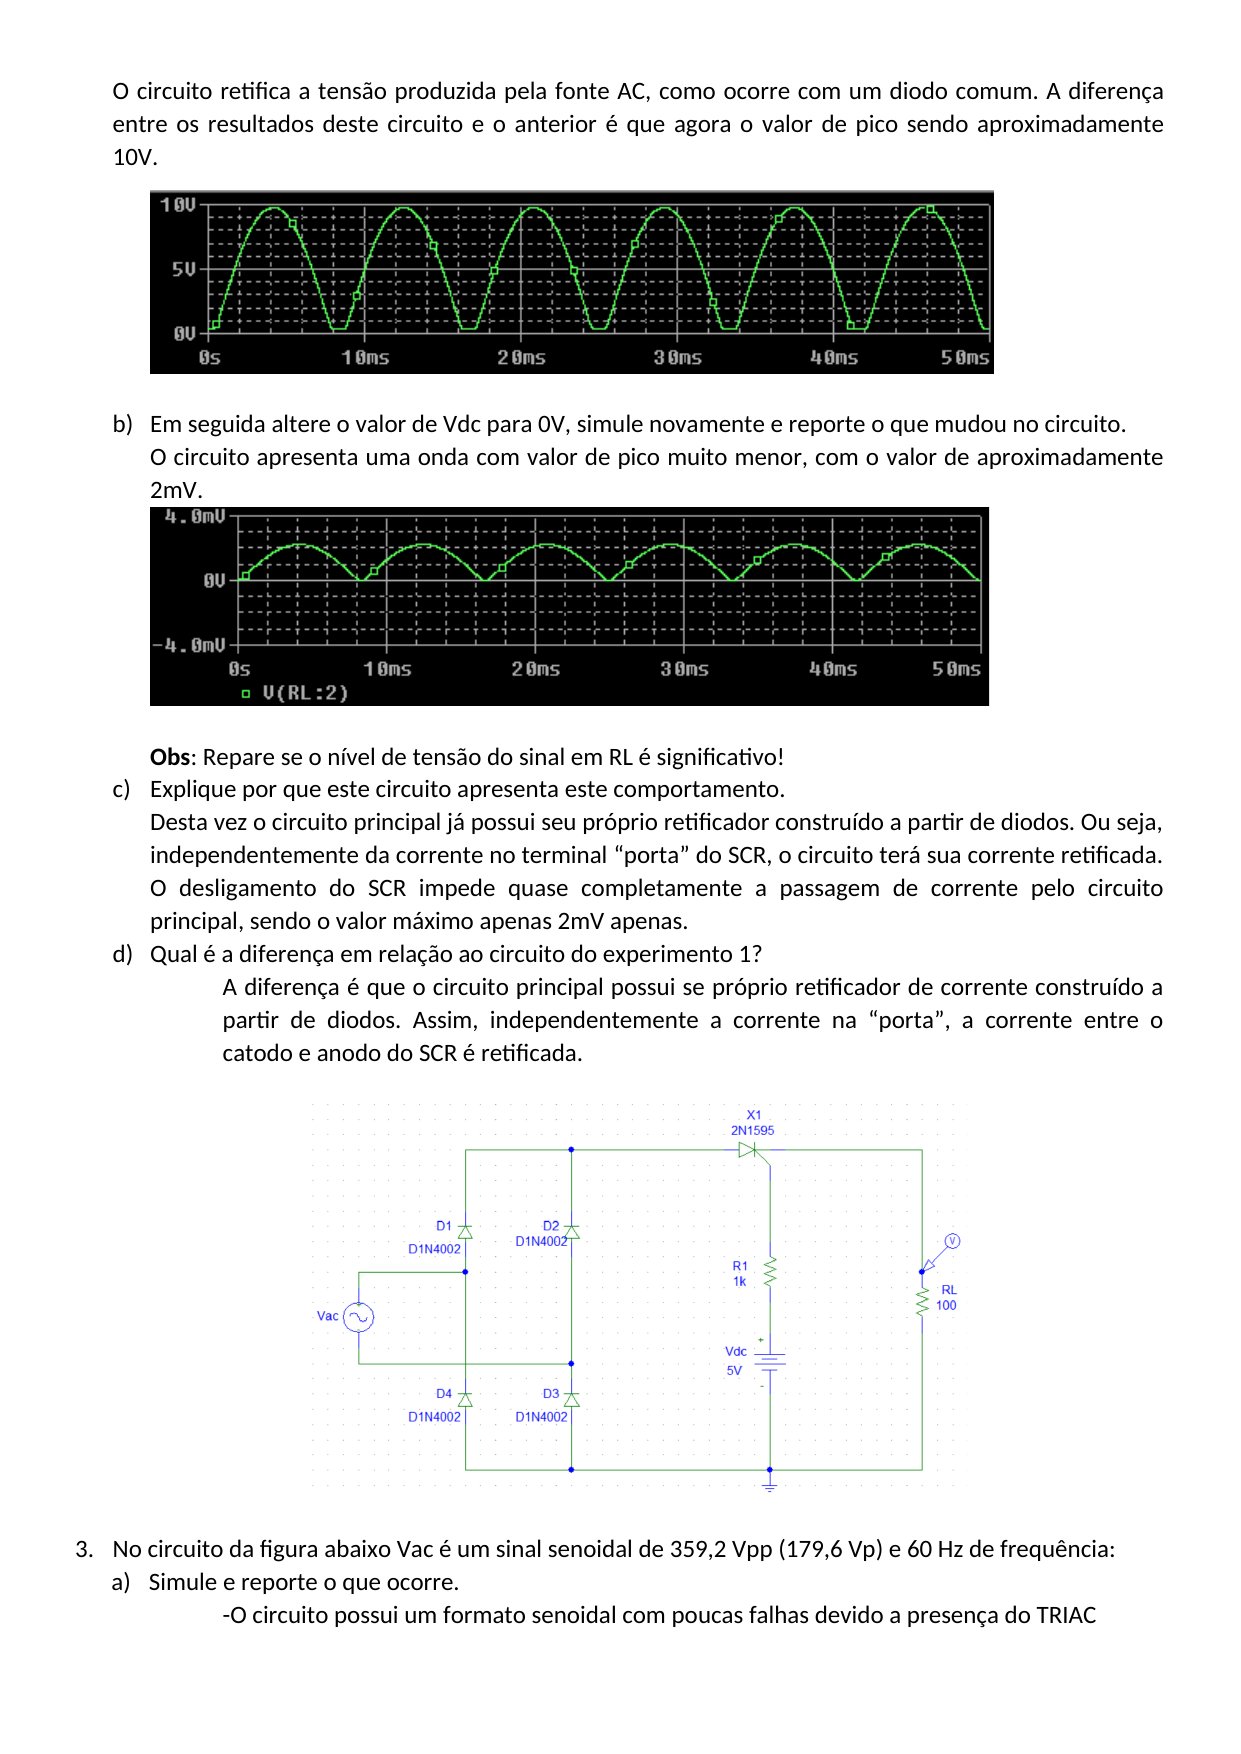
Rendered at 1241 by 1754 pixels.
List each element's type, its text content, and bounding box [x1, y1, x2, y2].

picture [310, 1102, 968, 1499]
list Em seguida altere o valor de Vdc para 0V, simule novamente e reporte o que mudou no circuito. [112, 408, 1165, 439]
list A diferença é que o circuito principal possui se próprio retificador de corrente construído a partir de diodos. Assim, independentemente a corrente na “porta”, a corrente entre o catodo e anodo do SCR é retificada. [222, 971, 1165, 1067]
text O circuito retifica a tensão produzida pela fonte AC, como ocorre com um diodo comum. A diferença entre os resultados deste circuito e o anterior é que agora o valor de pico sendo aproximadamente 10V. [112, 75, 1165, 171]
list Simule e reporte o que ocorre. [111, 1566, 1165, 1597]
picture [150, 190, 994, 374]
list -O circuito possui um formato senoidal com poucas falhas devido a presença do TRIAC [222, 1599, 1165, 1630]
list Qual é a diferença em relação ao circuito do experimento 1? [112, 938, 1165, 969]
list Obs: Repare se o nível de tensão do sinal em RL é significativo! [150, 741, 1165, 771]
list No circuito da figura abaixo Vac é um sinal senoidal de 359,2 Vpp (179,6 Vp) e 60 Hz de frequência: [75, 1533, 1165, 1564]
list O circuito apresenta uma onda com valor de pico muito menor, com o valor de aproximadamente 2mV. [150, 441, 1165, 505]
list Desta vez o circuito principal já possui seu próprio retificador construído a partir de diodos. Ou seja, independentemente da corrente no terminal “porta” do SCR, o circuito terá sua corrente retificada. O desligamento do SCR impede quase completamente a passagem de corrente pelo circuito principal, sendo o valor máximo apenas 2mV apenas. [150, 806, 1165, 936]
list Explique por que este circuito apresenta este comportamento. [112, 773, 1165, 804]
picture [150, 507, 990, 706]
